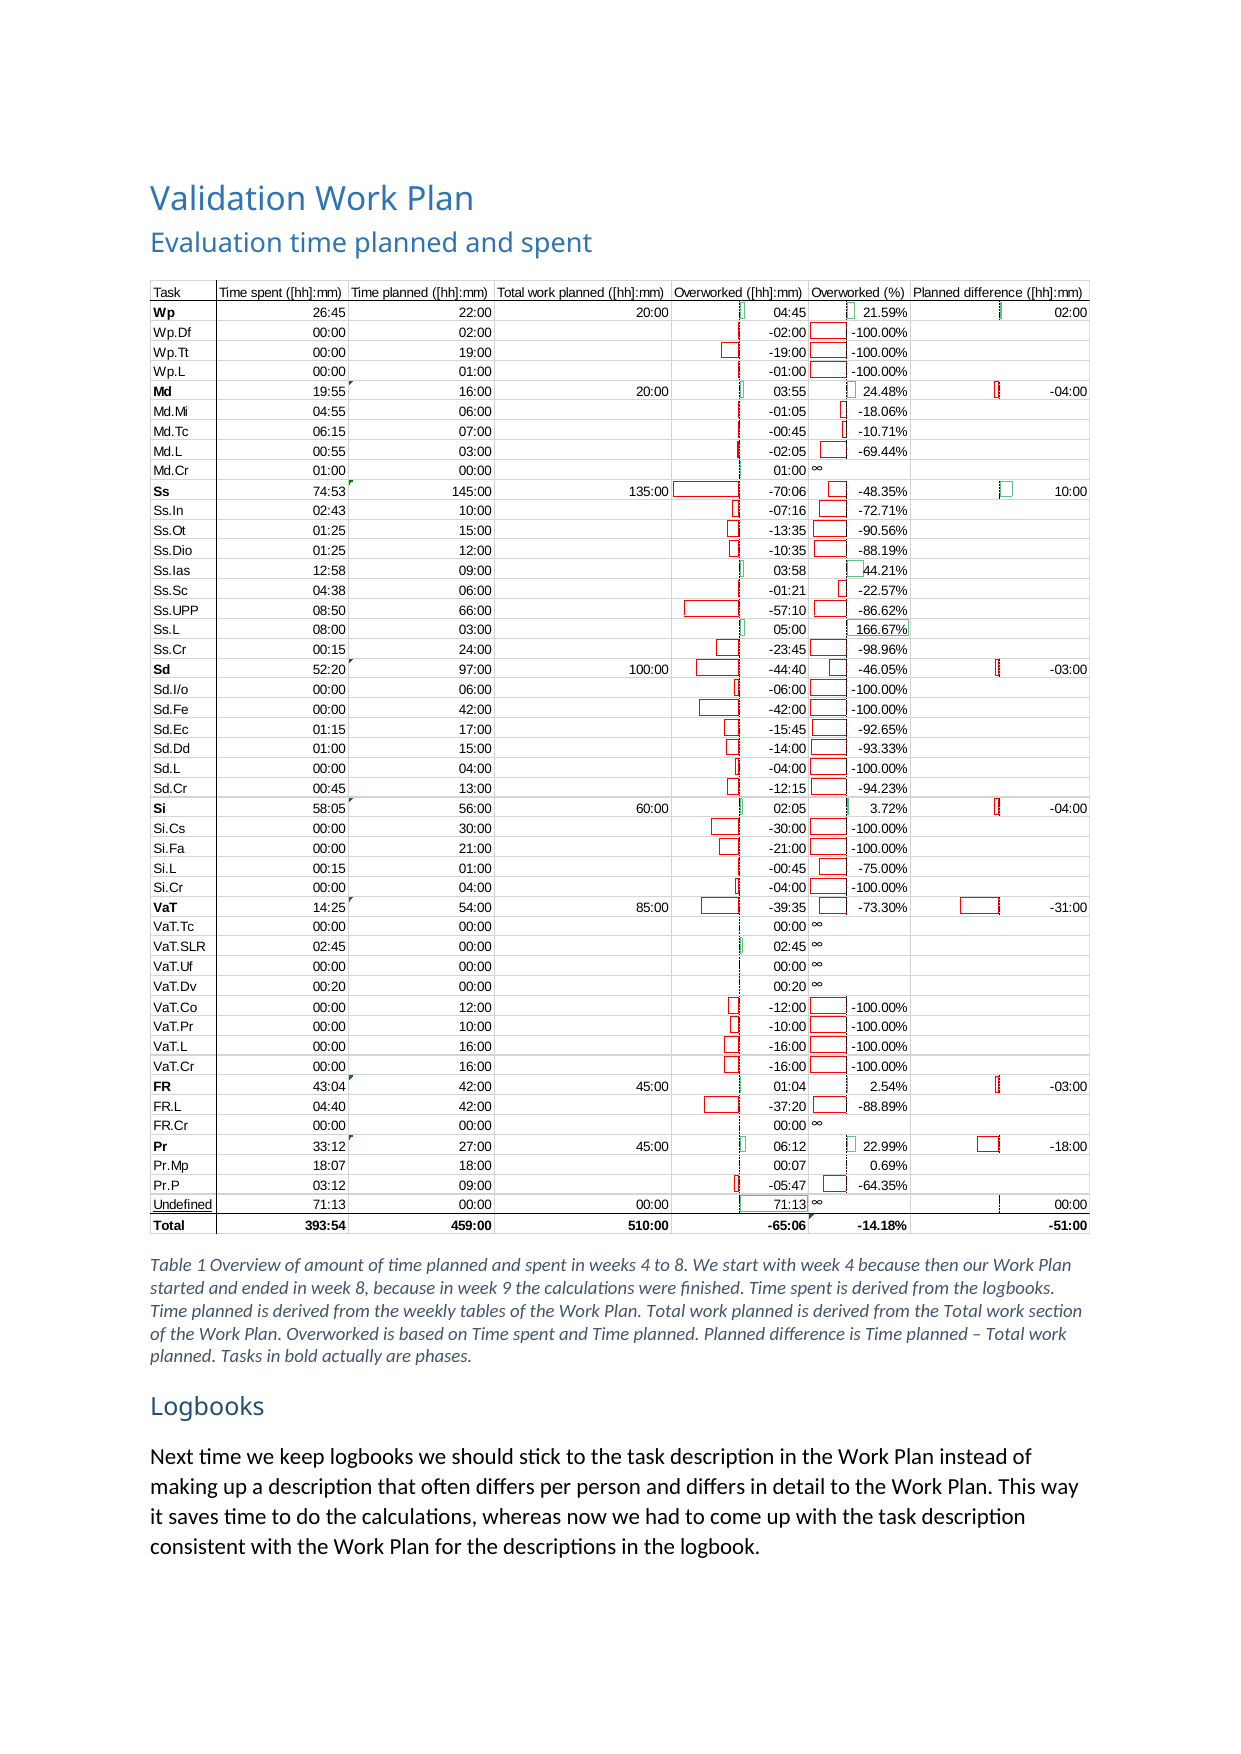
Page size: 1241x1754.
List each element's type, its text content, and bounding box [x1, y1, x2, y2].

text Table 1 Overview of amount of time planned and spent in weeks 4 to 8. We start with week 4 because then our Work Plan started and ended in week 8, because in week 9 the calculations were finished. Time spent is derived from the logbooks. Time planned is derived from the weekly tables of the Work Plan. Total work planned is derived from the Total work section of the Work Plan. Overworked is based on Time spent and Time planned. Planned difference is Time planned – Total work planned. Tasks in bold actually are phases. [150, 1253, 1090, 1367]
text Evaluation time planned and spent [150, 224, 1090, 261]
subtitle Validation Work Plan [150, 175, 1090, 220]
text Logbooks [150, 1388, 1090, 1422]
